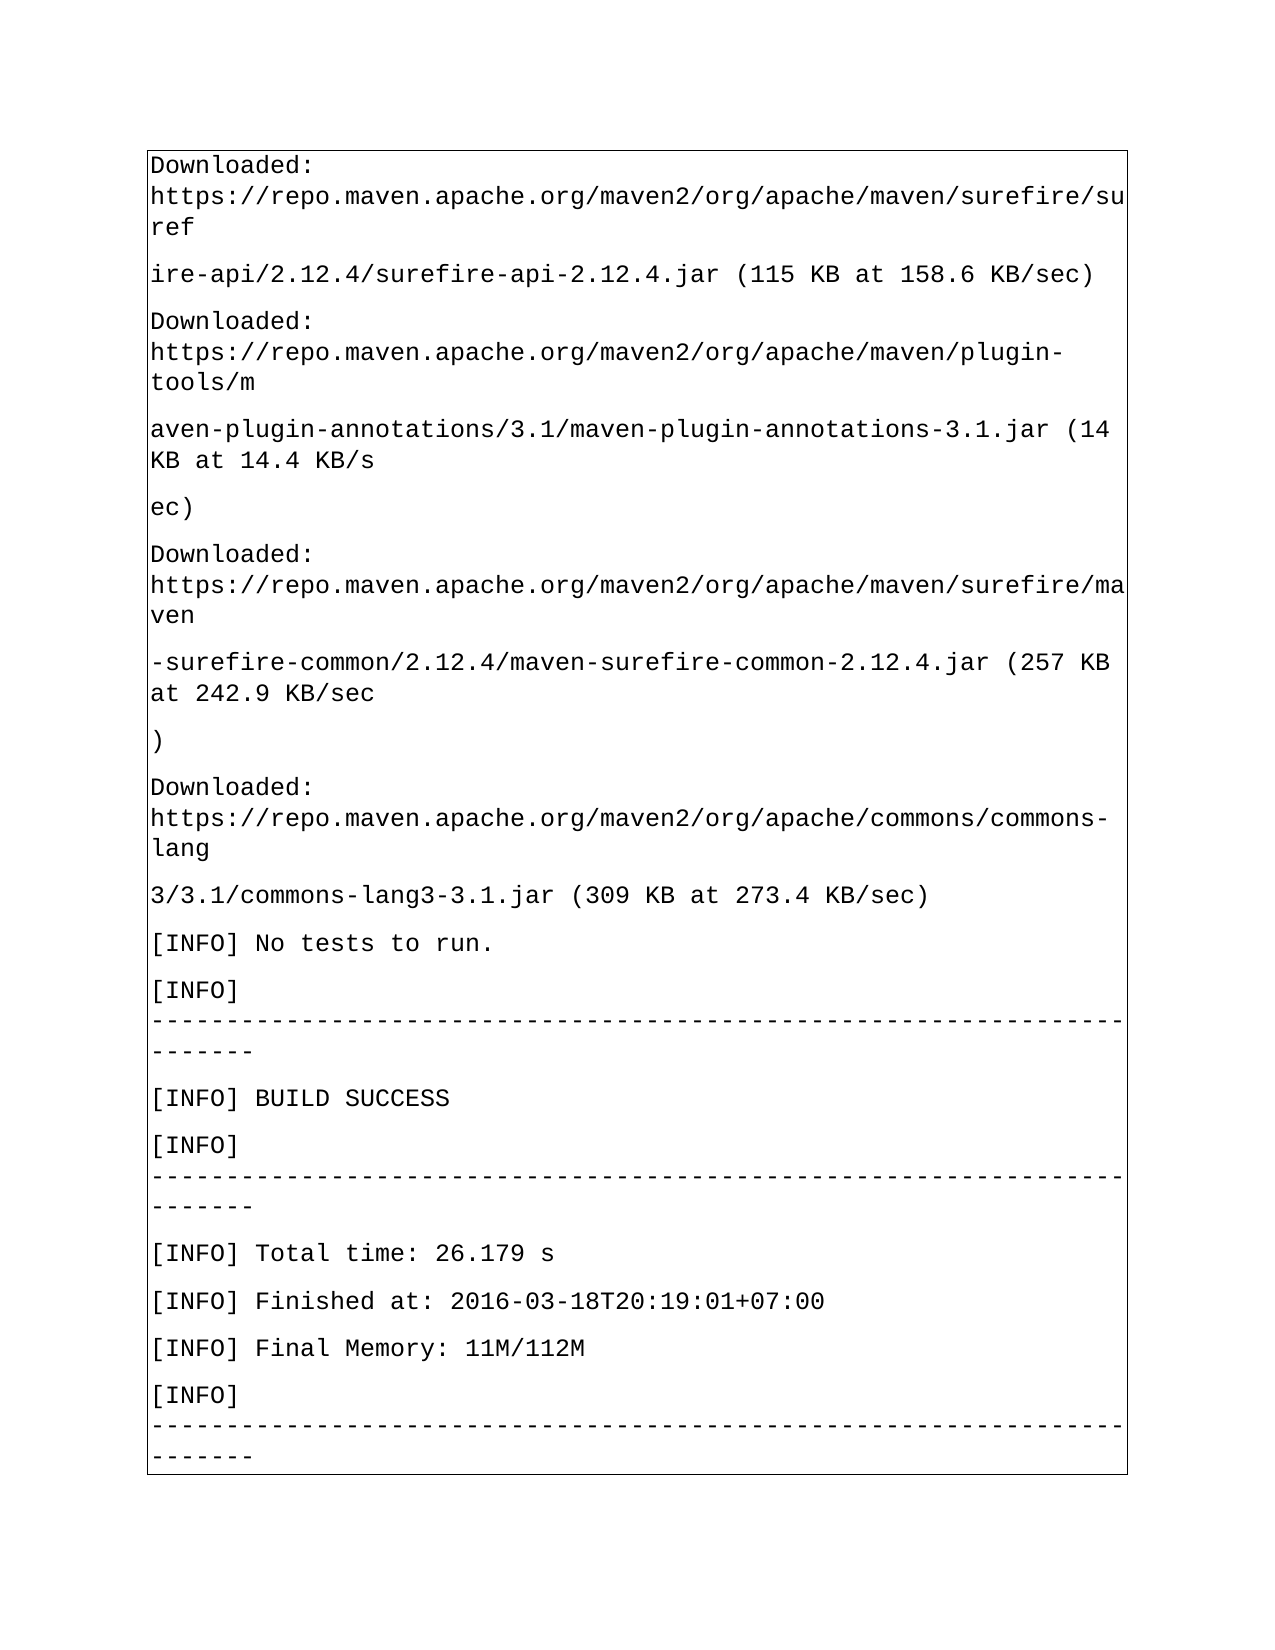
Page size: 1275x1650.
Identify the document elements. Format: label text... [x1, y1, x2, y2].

text Downloaded: https://repo.maven.apache.org/maven2/org/apache/commons/commons-lang [148, 772, 1127, 864]
text [INFO] BUILD SUCCESS [148, 1082, 1127, 1114]
text 3/3.1/commons-lang3-3.1.jar (309 KB at 273.4 KB/sec) [148, 880, 1127, 911]
text [INFO] Total time: 26.179 s [148, 1238, 1127, 1269]
text [INFO] ------------------------------------------------------------------------ [148, 974, 1127, 1067]
text [INFO] ------------------------------------------------------------------------ [148, 1130, 1127, 1222]
text [INFO] Finished at: 2016-03-18T20:19:01+07:00 [148, 1285, 1127, 1317]
text aven-plugin-annotations/3.1/maven-plugin-annotations-3.1.jar (14 KB at 14.4 KB/s [148, 414, 1127, 476]
text [INFO] No tests to run. [148, 927, 1127, 958]
text Downloaded: https://repo.maven.apache.org/maven2/org/apache/maven/surefire/maven [148, 538, 1127, 631]
text ire-api/2.12.4/surefire-api-2.12.4.jar (115 KB at 158.6 KB/sec) [148, 258, 1127, 290]
text ec) [148, 491, 1127, 523]
text Downloaded: https://repo.maven.apache.org/maven2/org/apache/maven/plugin-tools/m [148, 305, 1127, 398]
text -surefire-common/2.12.4/maven-surefire-common-2.12.4.jar (257 KB at 242.9 KB/sec [148, 647, 1127, 709]
text ) [148, 724, 1127, 756]
text Downloaded: https://repo.maven.apache.org/maven2/org/apache/maven/surefire/suref [148, 151, 1127, 242]
text [INFO] Final Memory: 11M/112M [148, 1332, 1127, 1364]
text [INFO] ------------------------------------------------------------------------ [148, 1379, 1127, 1474]
